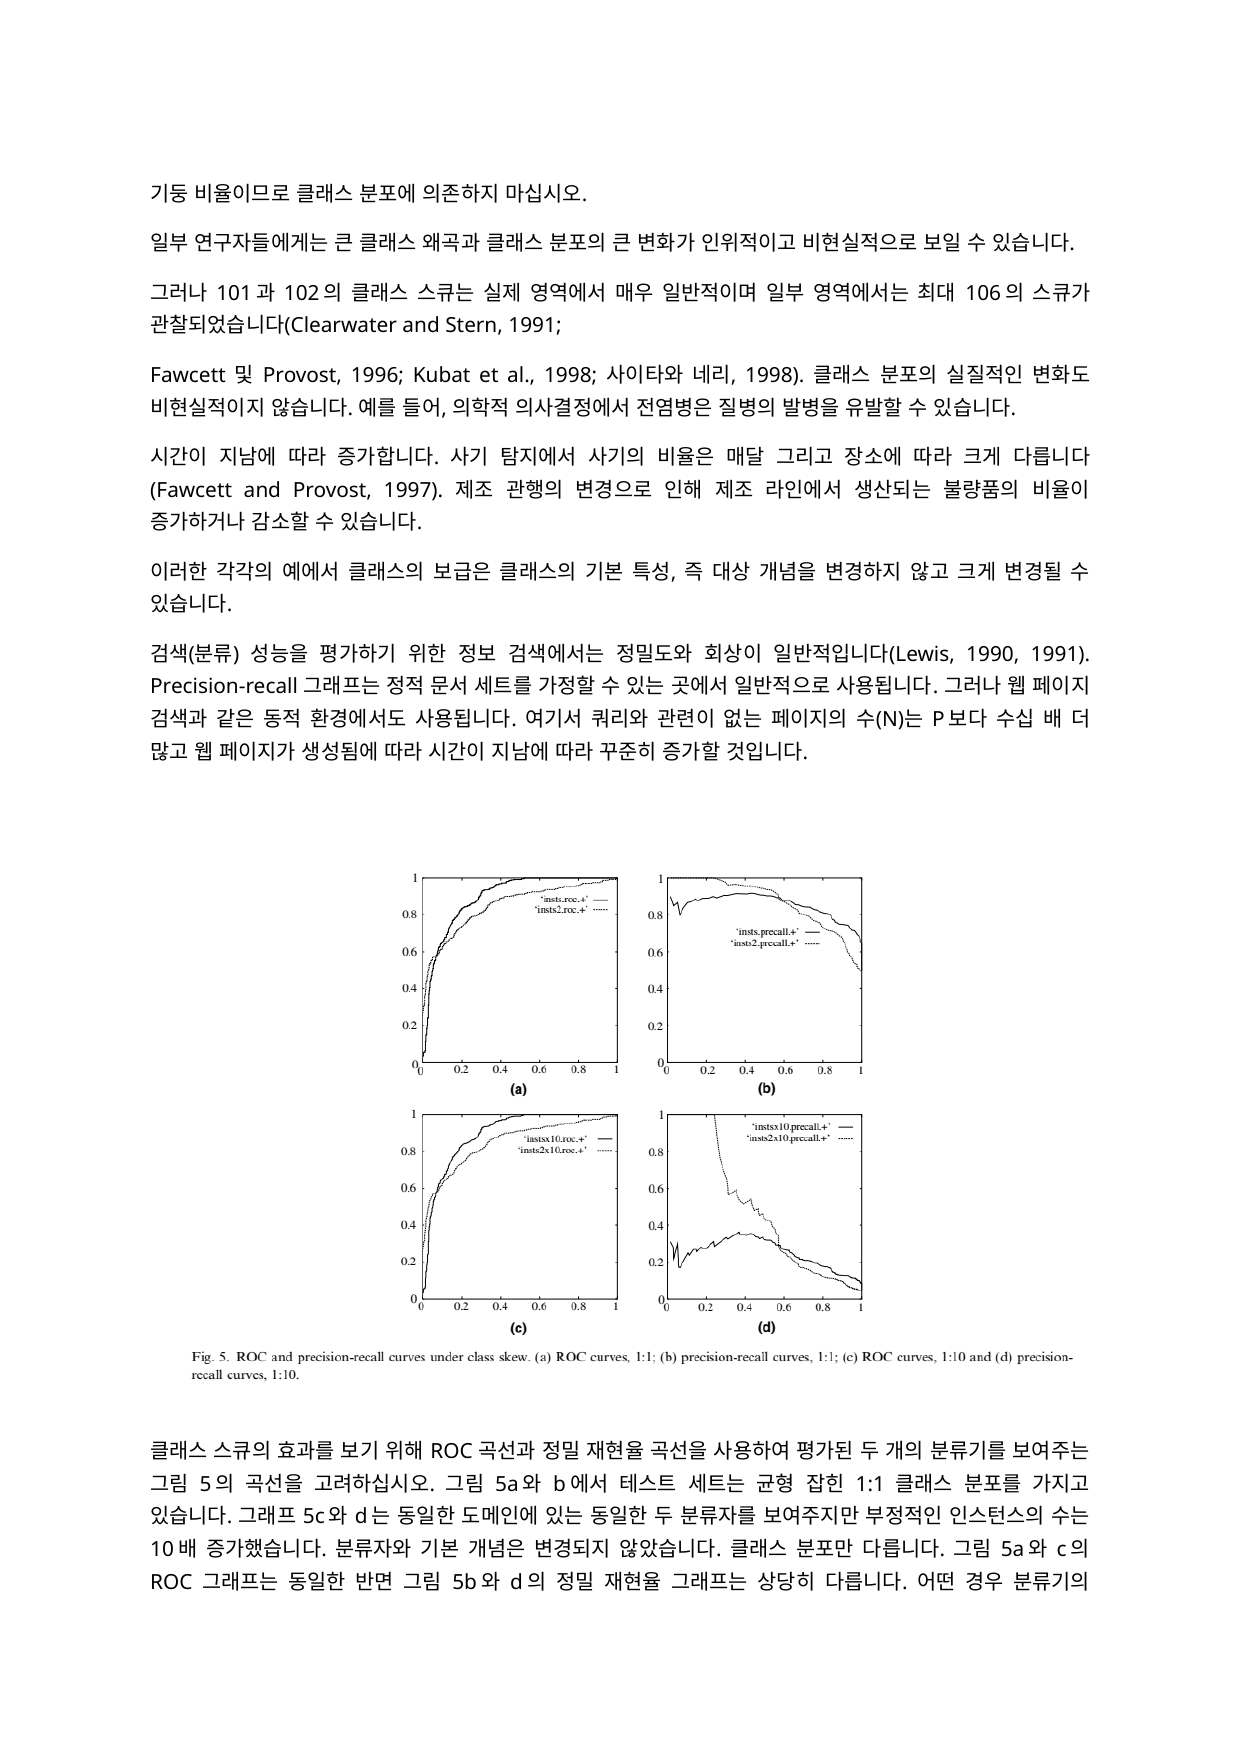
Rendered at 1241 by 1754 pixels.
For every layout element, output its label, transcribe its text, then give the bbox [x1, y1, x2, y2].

picture [150, 831, 1091, 1416]
text 일부 연구자들에게는 큰 클래스 왜곡과 클래스 분포의 큰 변화가 인위적이고 비현실적으로 보일 수 있습니다. [150, 227, 1090, 257]
text Fawcett 및 Provost, 1996; Kubat et al., 1998; 사이타와 네리, 1998). 클래스 분포의 실질적인 변화도 비현실적이지 않습니다. 예를 들어, 의학적 의사결정에서 전염병은 질병의 발병을 유발할 수 있습니다. [150, 358, 1090, 421]
text 이러한 각각의 예에서 클래스의 보급은 클래스의 기본 특성, 즉 대상 개념을 변경하지 않고 크게 변경될 수 있습니다. [150, 555, 1090, 618]
text 검색(분류) 성능을 평가하기 위한 정보 검색에서는 정밀도와 회상이 일반적입니다(Lewis, 1990, 1991). Precision-recall 그래프는 정적 문서 세트를 가정할 수 있는 곳에서 일반적으로 사용됩니다. 그러나 웹 페이지 검색과 같은 동적 환경에서도 사용됩니다. 여기서 쿼리와 관련이 없는 페이지의 수(N)는 P보다 수십 배 더 많고 웹 페이지가 생성됨에 따라 시간이 지남에 따라 꾸준히 증가할 것입니다. [150, 637, 1090, 765]
text 그러나 101과 102의 클래스 스큐는 실제 영역에서 매우 일반적이며 일부 영역에서는 최대 106의 스큐가 관찰되었습니다(Clearwater and Stern, 1991; [150, 276, 1090, 339]
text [150, 1434, 1090, 1595]
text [150, 177, 1090, 207]
text 시간이 지남에 따라 증가합니다. 사기 탐지에서 사기의 비율은 매달 그리고 장소에 따라 크게 다릅니다(Fawcett and Provost, 1997). 제조 관행의 변경으로 인해 제조 라인에서 생산되는 불량품의 비율이 증가하거나 감소할 수 있습니다. [150, 440, 1090, 536]
